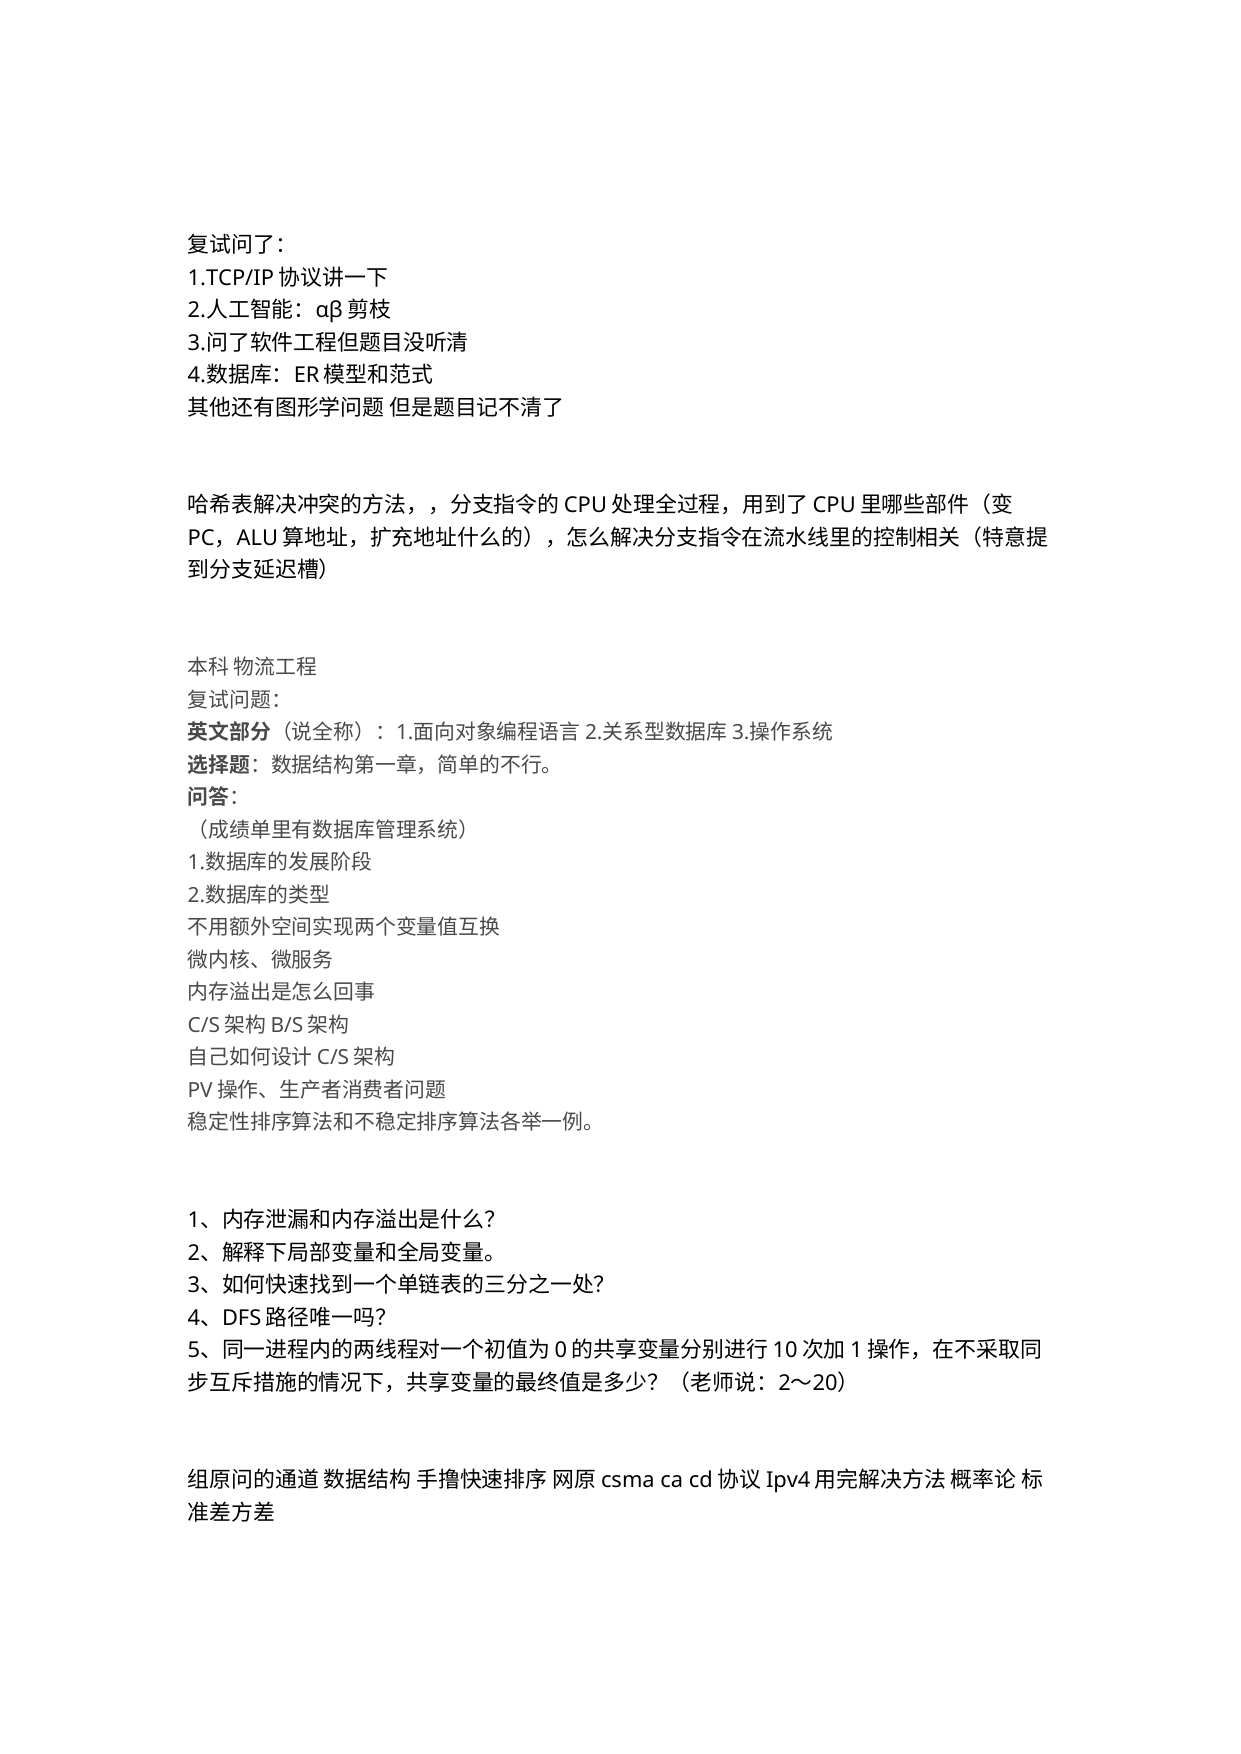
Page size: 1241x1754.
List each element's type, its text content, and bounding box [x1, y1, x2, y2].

text 选择题：数据结构第一章，简单的不行。 [187, 747, 1053, 779]
text 复试问题： [187, 682, 1053, 714]
text 5、同一进程内的两线程对一个初值为0的共享变量分别进行10次加1操作，在不采取同步互斥措施的情况下，共享变量的最终值是多少？（老师说：2～20） [187, 1332, 1053, 1397]
text 复试问了： [187, 227, 1053, 259]
text 3、如何快速找到一个单链表的三分之一处？ [187, 1267, 1053, 1299]
text 1.数据库的发展阶段 [187, 844, 1053, 877]
text 哈希表解决冲突的方法，，分支指令的CPU处理全过程，用到了CPU里哪些部件（变PC，ALU算地址，扩充地址什么的），怎么解决分支指令在流水线里的控制相关（特意提到分支延迟槽） [187, 487, 1053, 584]
text 内存溢出是怎么回事 [187, 974, 1053, 1007]
text 1.TCP/IP协议讲一下 [187, 259, 1053, 292]
text 英文部分（说全称）：1.面向对象编程语言 2.关系型数据库 3.操作系统 [187, 714, 1053, 747]
text 问答： [187, 779, 1053, 812]
text 自己如何设计C/S架构 [187, 1039, 1053, 1072]
text 本科 物流工程 [187, 649, 1053, 682]
text 2、解释下局部变量和全局变量。 [187, 1234, 1053, 1267]
text 4.数据库：ER模型和范式 [187, 357, 1053, 389]
text （成绩单里有数据库管理系统） [187, 812, 1053, 844]
text 其他还有图形学问题 但是题目记不清了 [187, 389, 1053, 422]
text 组原问的通道 数据结构 手撸快速排序 网原 csma ca cd协议 Ipv4用完解决方法 概率论 标准差方差 [187, 1462, 1053, 1527]
text 微内核、微服务 [187, 942, 1053, 974]
text 2.人工智能：αβ剪枝 [187, 292, 1053, 324]
text 稳定性排序算法和不稳定排序算法各举一例。 [187, 1104, 1053, 1137]
text 1、内存泄漏和内存溢出是什么？ [187, 1202, 1053, 1234]
text 4、DFS路径唯一吗？ [187, 1299, 1053, 1332]
text 2.数据库的类型 [187, 877, 1053, 909]
text C/S架构 B/S架构 [187, 1007, 1053, 1039]
text PV操作、生产者消费者问题 [187, 1072, 1053, 1104]
text 不用额外空间实现两个变量值互换 [187, 909, 1053, 942]
text 3.问了软件工程但题目没听清 [187, 324, 1053, 357]
